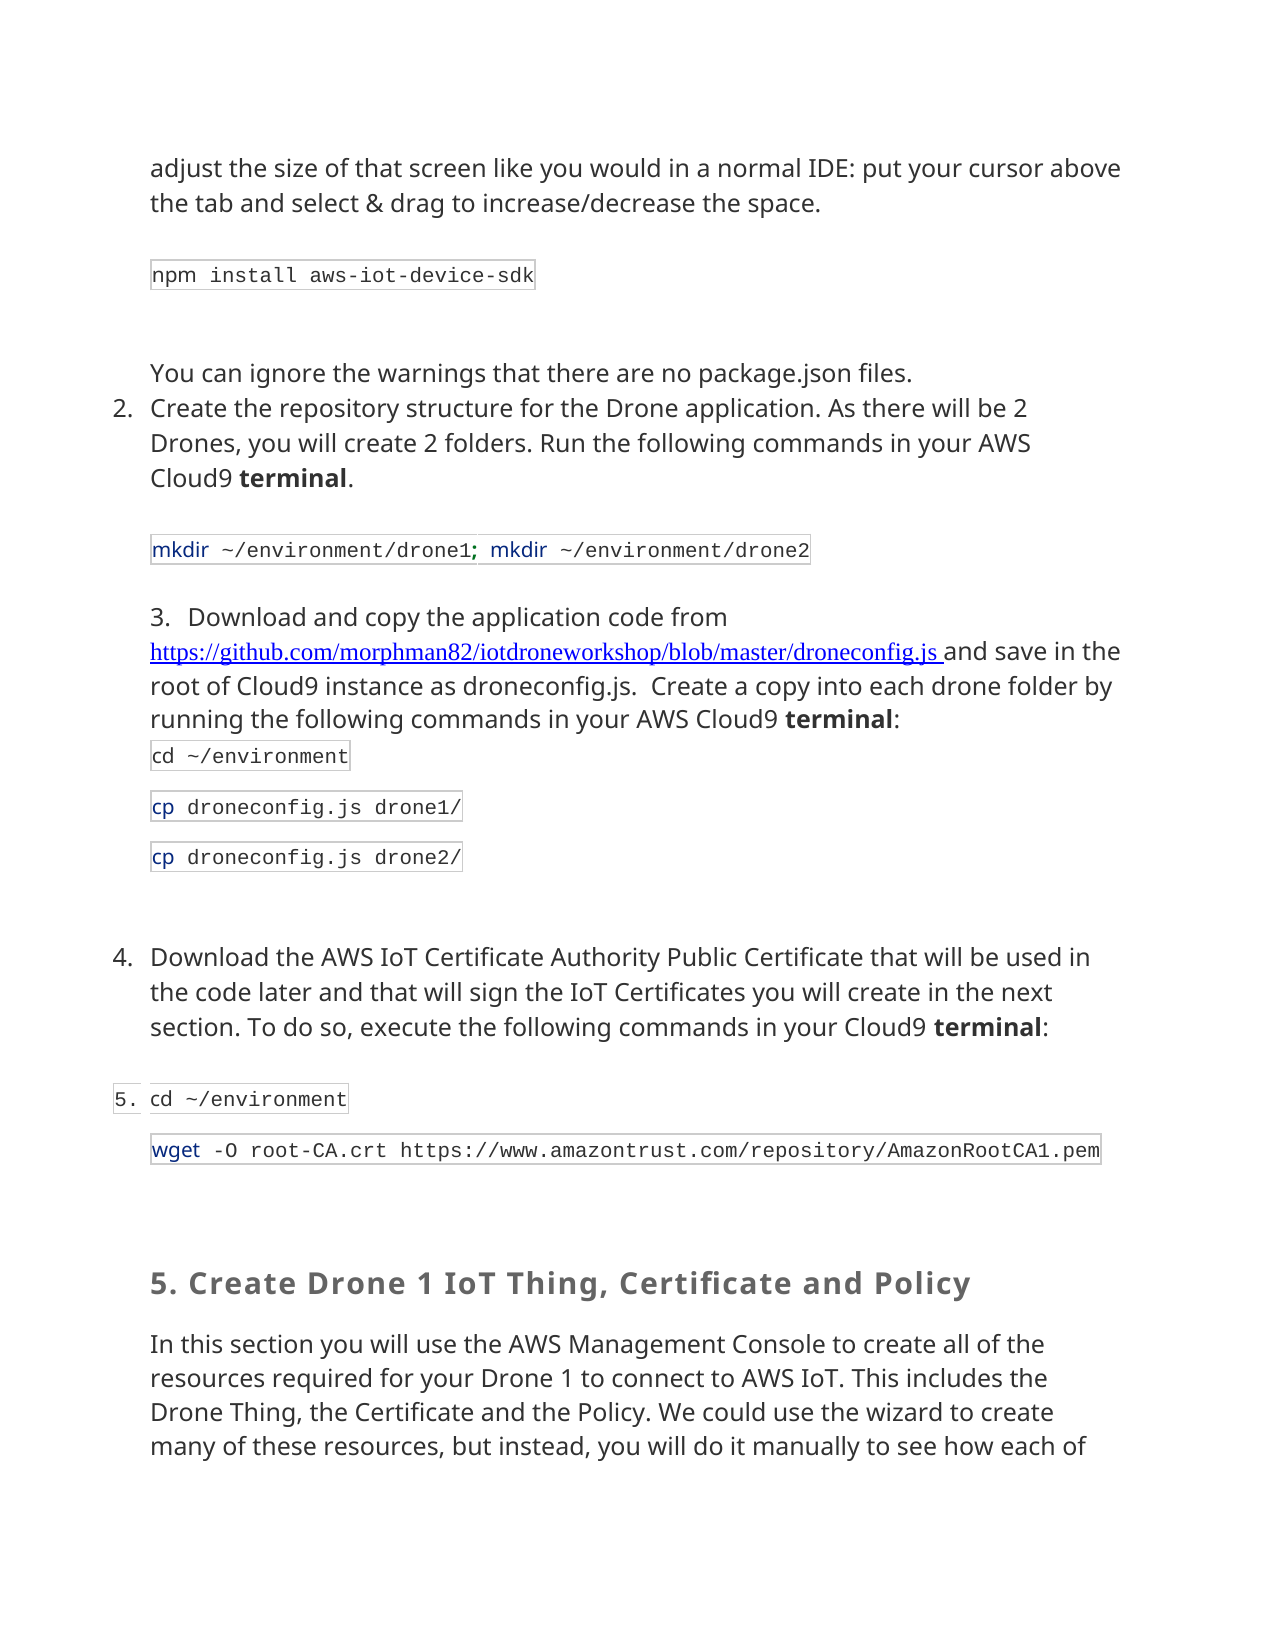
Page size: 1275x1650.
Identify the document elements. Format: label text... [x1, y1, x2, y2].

text cp droneconfig.js drone1/ [150, 787, 1125, 822]
text wget -O root-CA.crt https://www.amazontrust.com/repository/AmazonRootCA1.pem [150, 1130, 1125, 1165]
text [150, 1327, 1125, 1463]
text You can ignore the warnings that there are no package.json files. [150, 354, 1125, 389]
list Download the AWS IoT Certificate Authority Public Certificate that will be used in the code later and that will sign the IoT Certificates you will create in the next section. To do so, execute the following commands in your Cloud9 terminal: [112, 939, 1125, 1044]
list cd ~/environment [112, 1079, 1125, 1114]
text cp droneconfig.js drone2/ [150, 837, 1125, 872]
text mkdir ~/environment/drone1; mkdir ~/environment/drone2 [150, 530, 1125, 565]
text 5. Create Drone 1 IoT Thing, Certificate and Policy [150, 1262, 1125, 1303]
text https://github.com/morphman82/iotdroneworkshop/blob/master/droneconfig.js and save in the root of Cloud9 instance as droneconfig.js. Create a copy into each drone folder by running the following commands in your AWS Cloud9 terminal: [150, 634, 1125, 736]
list Download and copy the application code from [150, 600, 1125, 634]
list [112, 150, 1125, 220]
text npm install aws-iot-device-sdk [150, 255, 1125, 290]
list Create the repository structure for the Drone application. As there will be 2 Drones, you will create 2 folders. Run the following commands in your AWS Cloud9 terminal. [112, 389, 1125, 494]
text cd ~/environment [150, 736, 1125, 771]
